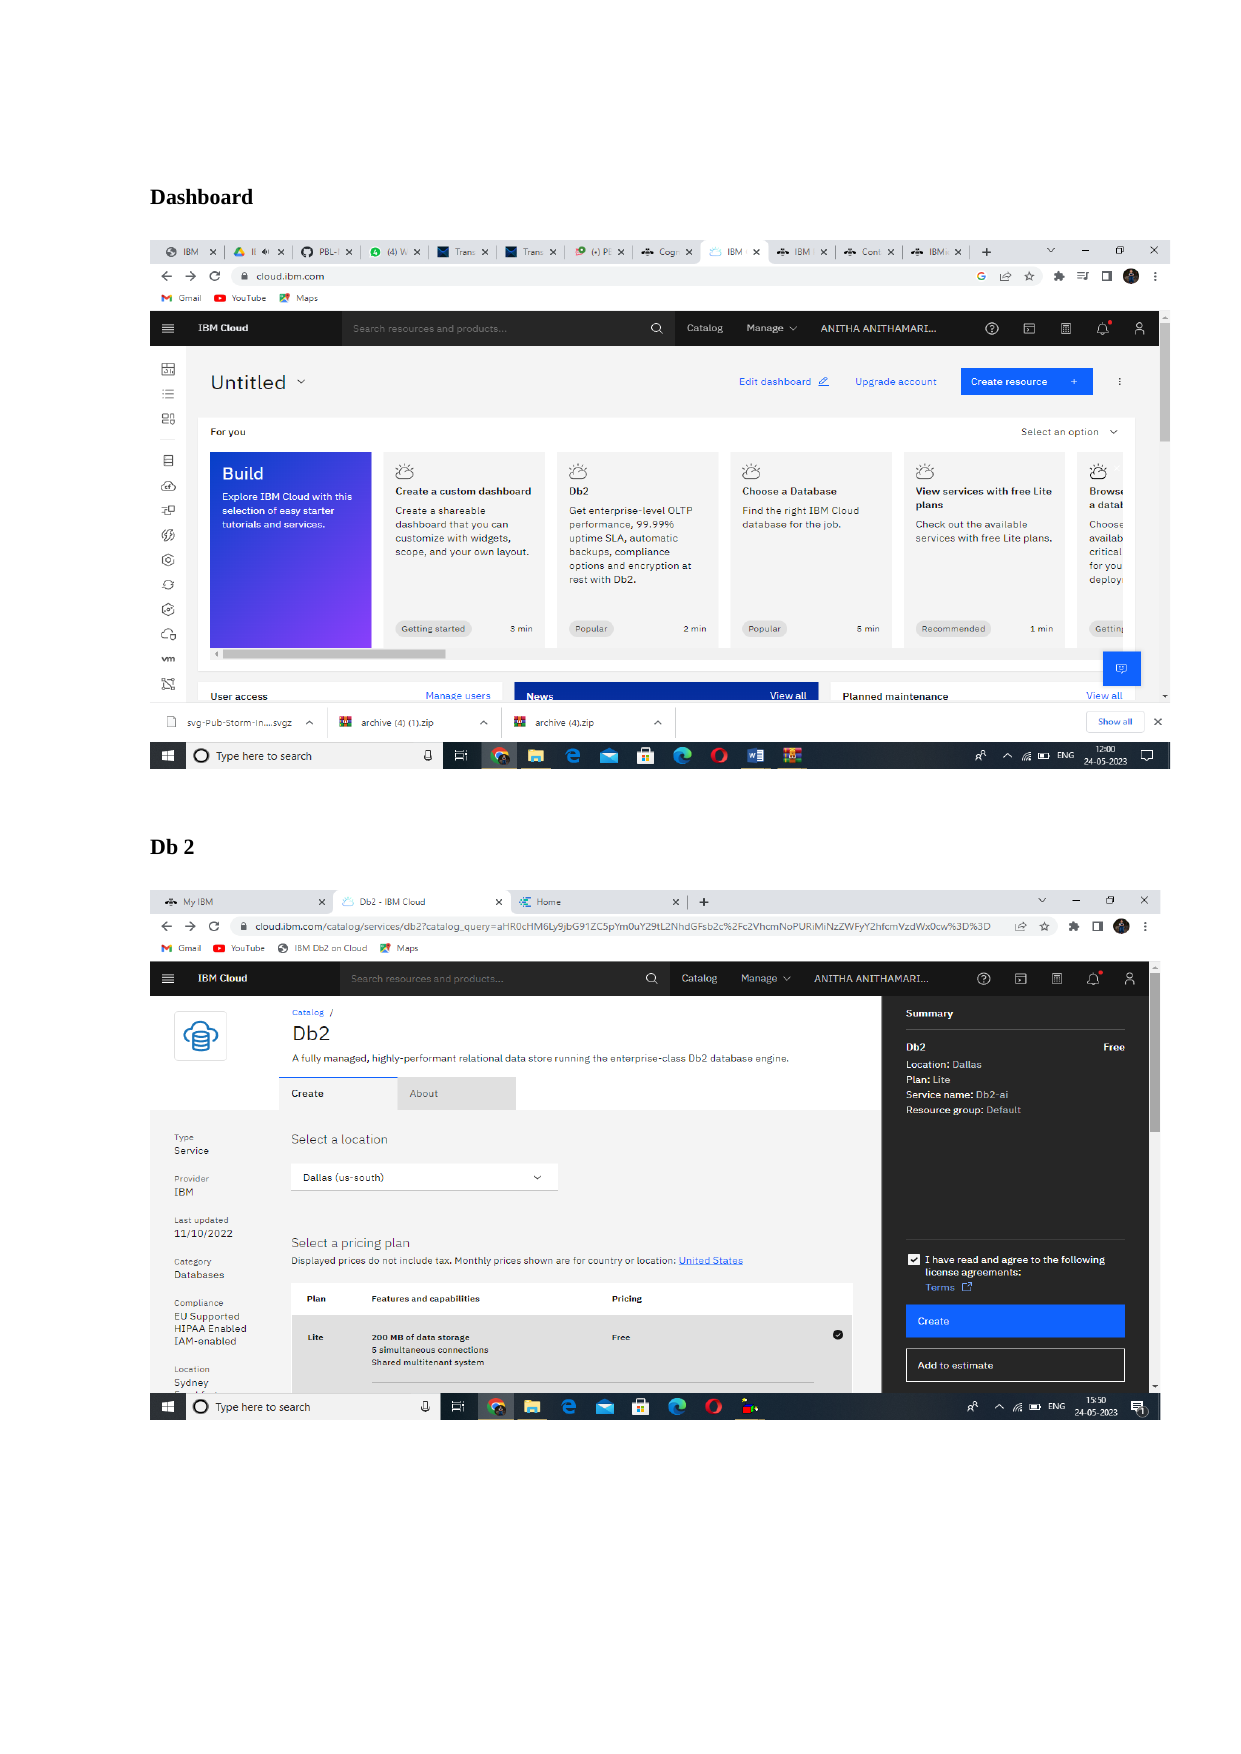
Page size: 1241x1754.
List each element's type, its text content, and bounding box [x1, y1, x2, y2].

subtitle Db 2 [150, 800, 1090, 859]
subtitle Dashboard [150, 150, 1090, 209]
picture [150, 890, 1161, 1420]
picture [150, 240, 1171, 769]
